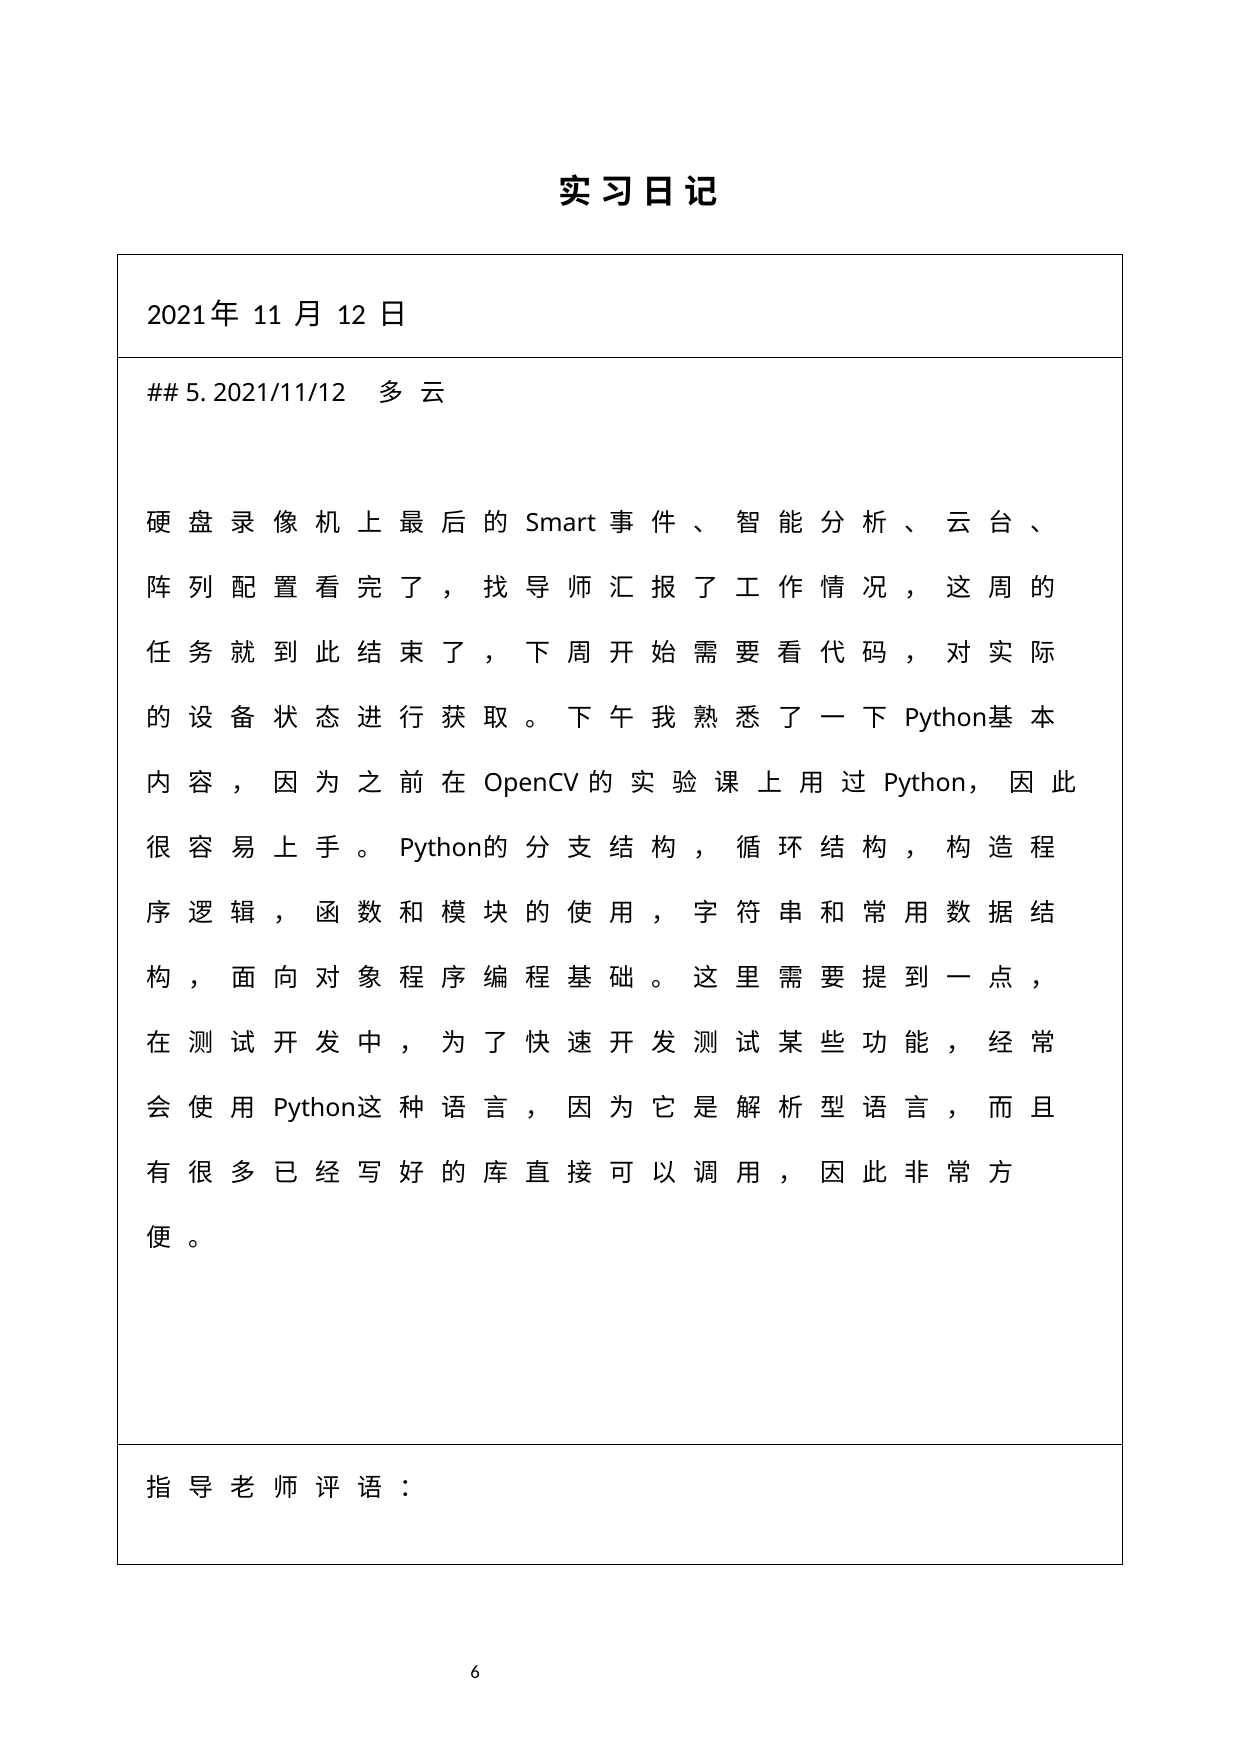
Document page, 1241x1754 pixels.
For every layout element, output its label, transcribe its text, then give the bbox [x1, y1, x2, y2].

table_cell 指导老师评语： [118, 1445, 1122, 1564]
text 实习日记 [126, 156, 1114, 221]
table_header ## 5. 2021/11/12 多云 硬盘录像机上最后的Smart事件、智能分析、云台、阵列配置看完了，找导师汇报了工作情况，这周的任务就到此结束了，下周开始需要看代码，对实际的设备状态进行获取。下午我熟悉了一下Python基本内容，因为之前在OpenCV的实验课上用过Python，因此很容易上手。Python的分支结构，循环结构，构造程序逻辑，函数和模块的使用，字符串和常用数据结构，面向对象程序编程基础。这里需要提到一点，在测试开发中，为了快速开发测试某些功能，经常会使用Python这种语言，因为它是解析型语言，而且有很多已经写好的库直接可以调用，因此非常方便。 [118, 358, 1122, 1443]
table_header ## 5. 2021/11/12 多云 硬盘录像机上最后的Smart事件、智能分析、云台、阵列配置看完了，找导师汇报了工作情况，这周的任务就到此结束了，下周开始需要看代码，对实际的设备状态进行获取。下午我熟悉了一下Python基本内容，因为之前在OpenCV的实验课上用过Python，因此很容易上手。Python的分支结构，循环结构，构造程序逻辑，函数和模块的使用，字符串和常用数据结构，面向对象程序编程基础。这里需要提到一点，在测试开发中，为了快速开发测试某些功能，经常会使用Python这种语言，因为它是解析型语言，而且有很多已经写好的库直接可以调用，因此非常方便。 [118, 255, 1122, 357]
